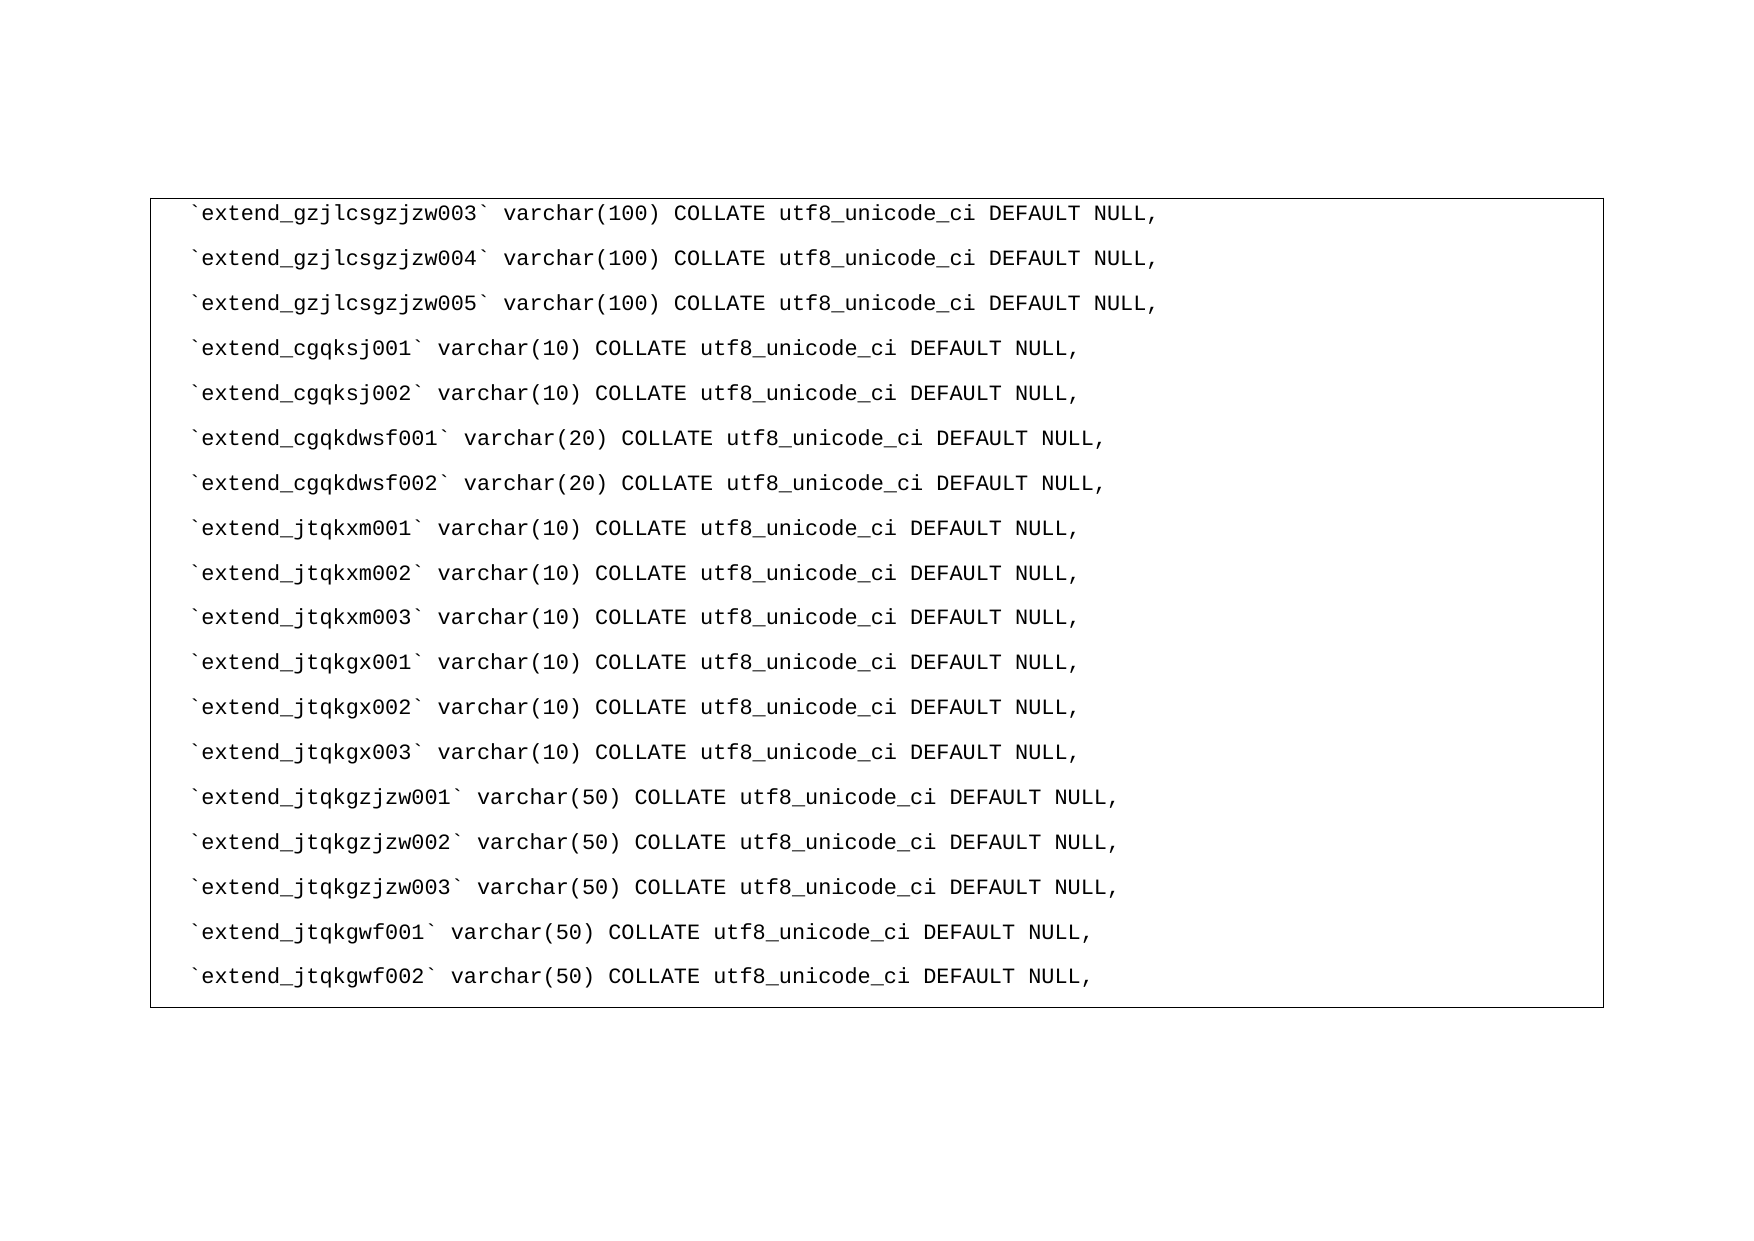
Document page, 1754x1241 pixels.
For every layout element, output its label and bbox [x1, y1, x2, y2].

table_header [151, 199, 1603, 1007]
